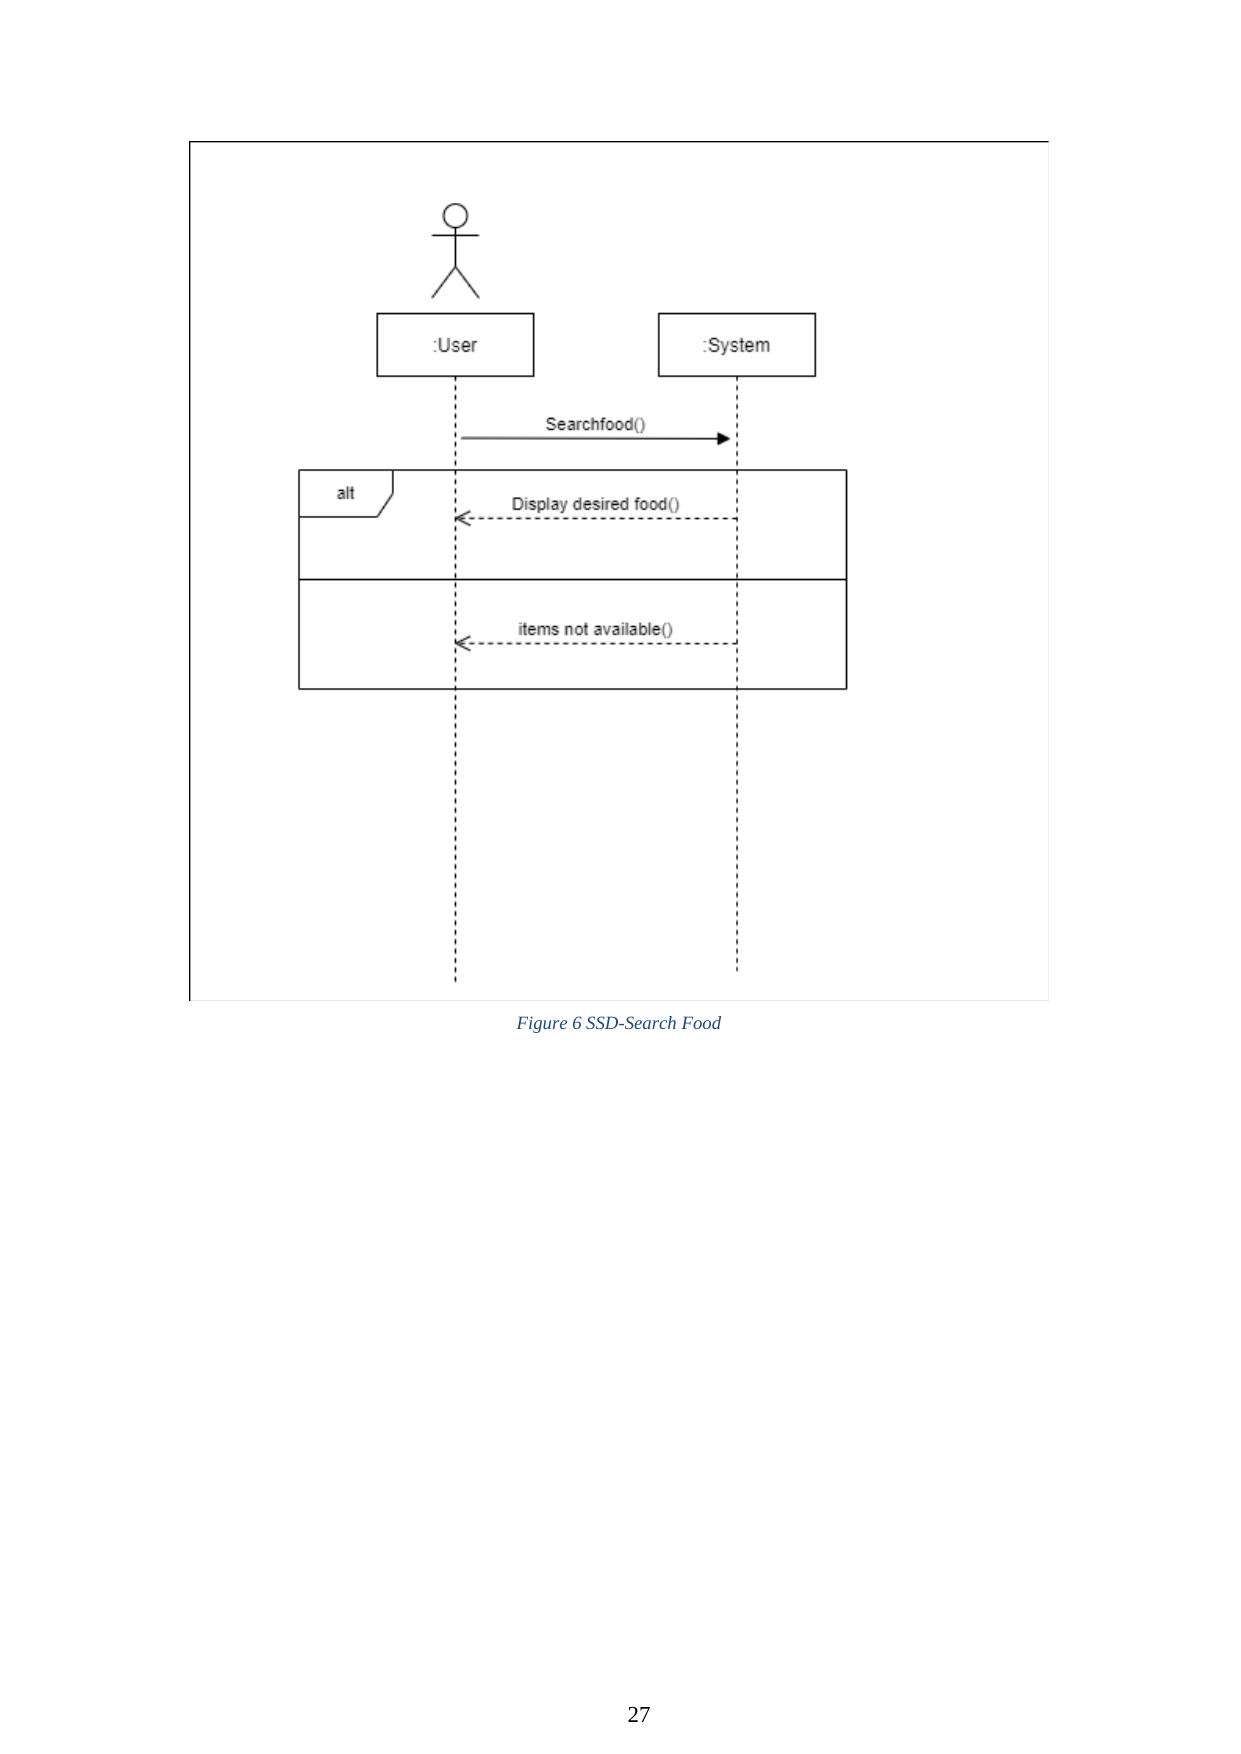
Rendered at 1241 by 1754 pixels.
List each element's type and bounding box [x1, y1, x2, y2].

picture [189, 141, 1049, 1001]
